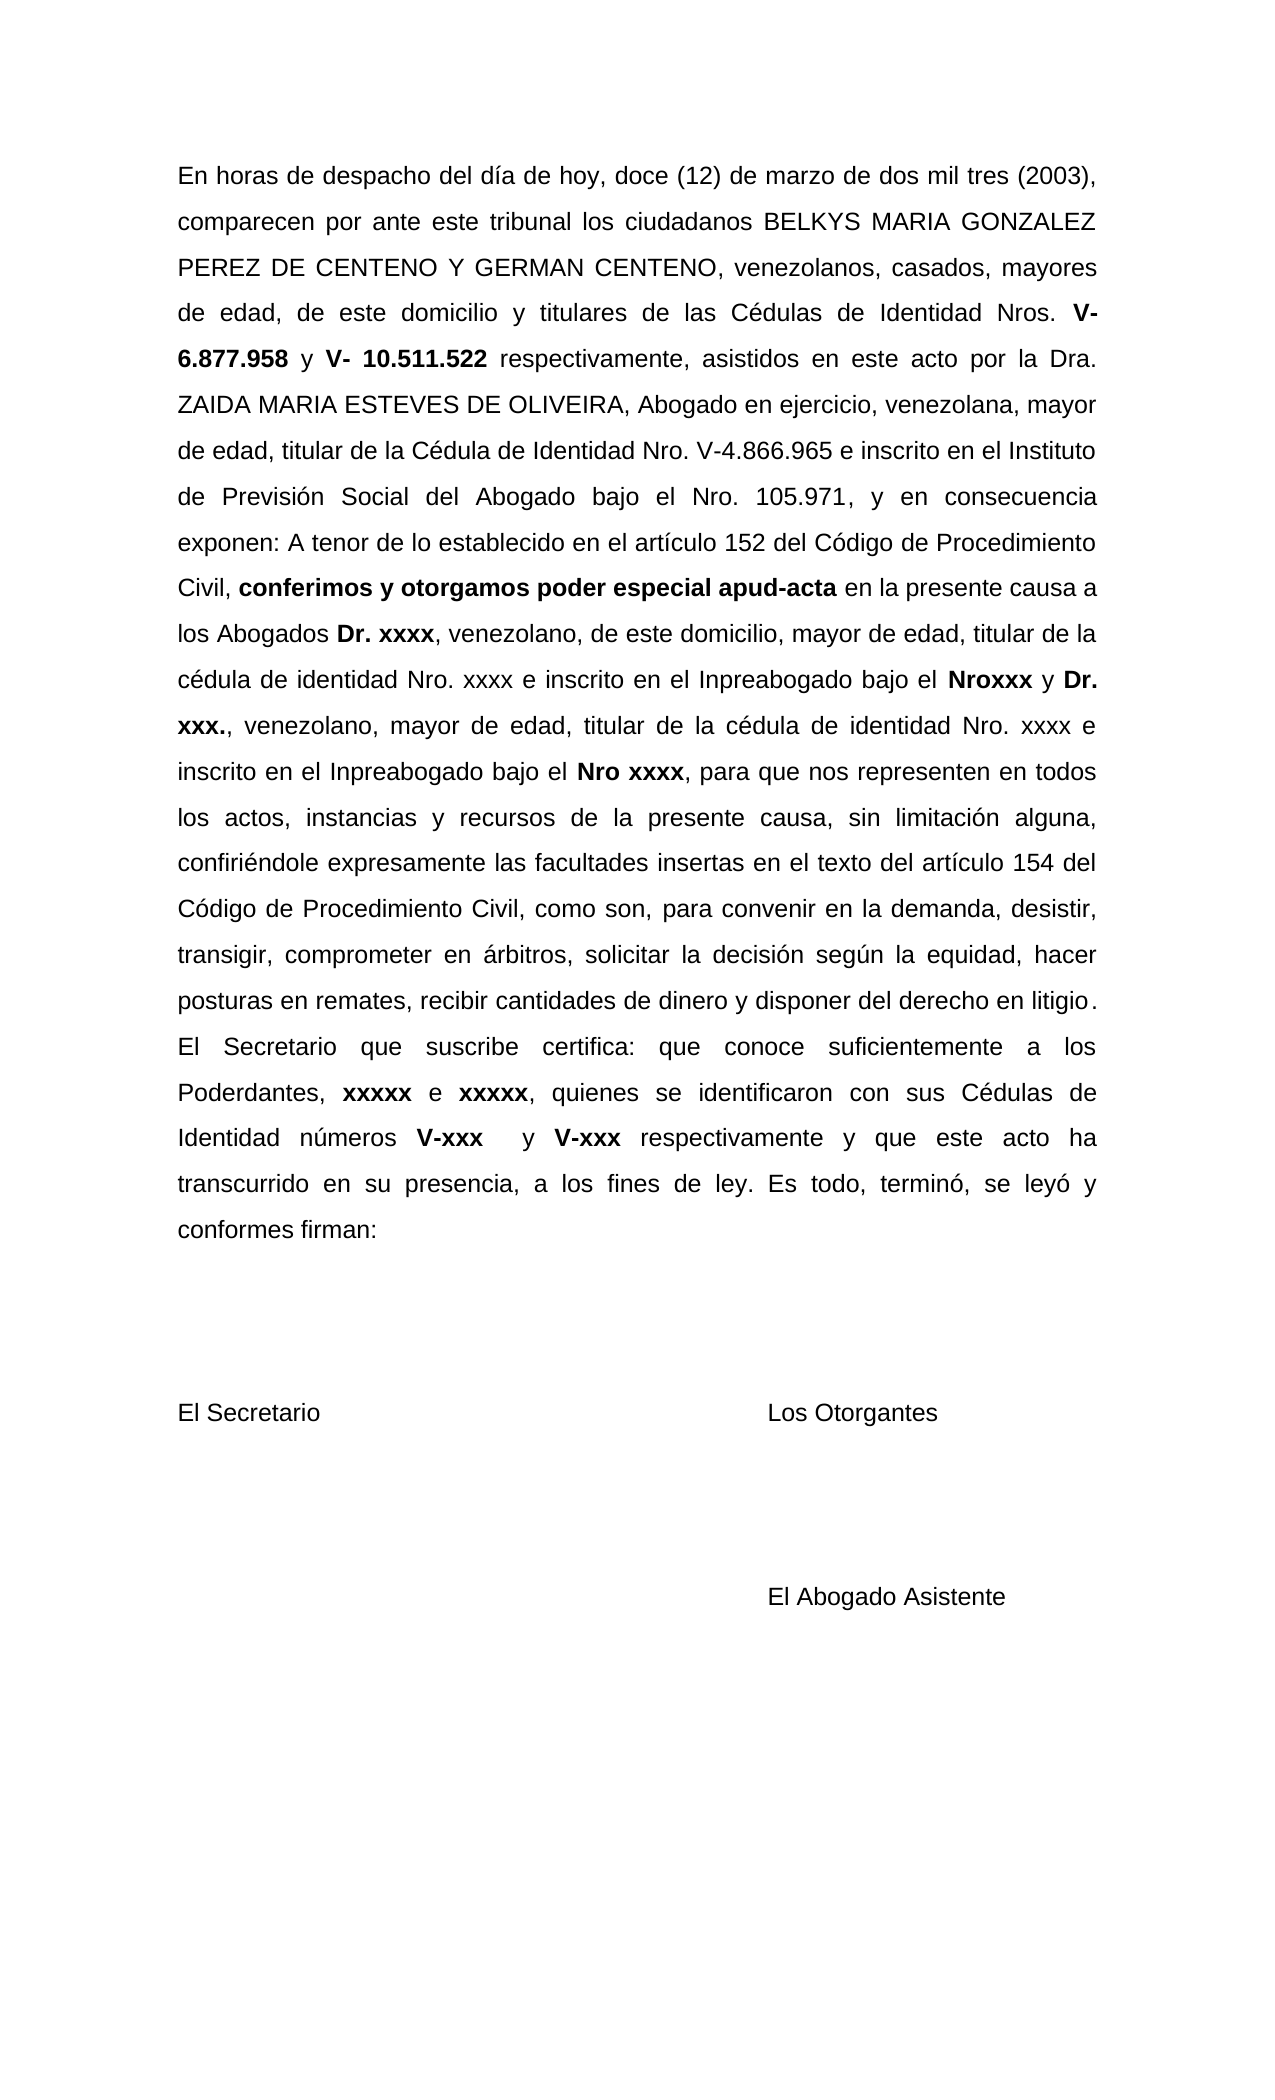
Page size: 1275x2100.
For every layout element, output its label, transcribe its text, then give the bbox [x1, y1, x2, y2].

text En horas de despacho del día de hoy, doce (12) de marzo de dos mil tres (2003), comparecen por ante este tribunal los ciudadanos BELKYS MARIA GONZALEZ PEREZ DE CENTENO Y GERMAN CENTENO, venezolanos, casados, mayores de edad, de este domicilio y titulares de las Cédulas de Identidad Nros. V- 6.877.958 y V- 10.511.522 respectivamente, asistidos en este acto por MARIA ESTEVES DE OLIVEIRA, Abogado en ejercicio, venezolana, mayor de edad, titular de de Identidad Nro. V-4.866.965 e inscrito en el Instituto de Previsión Social del Abogado bajo el Nro. 105.971, y en consecuencia exponen: A tenor de lo establecido en el artículo 152 del Código de Procedimiento Civil, conferimos y otorgamos poder especial apud-acta en la presente causa a los Abogados Dr. xxxx, venezolano, de este domicilio, mayor de edad, titular de la cédula de identidad Nro. xxxx e inscrito en el Inpreabogado bajo el Nroxxx y Dr. xxx., venezolano, mayor de edad, titular de la cédula de identidad Nro. xxxx e inscrito en el Inpreabogado bajo el Nro xxxx, para que nos representen en todos los actos, instancias y recursos de la presente causa, sin limitación alguna, confiriéndole expresamente las facultades insertas en el texto del artículo 154 del Código de Procedimiento Civil, como son, para convenir en la demanda, desistir, transigir, comprometer en árbitros, solicitar la decisión según la equidad, hacer posturas en remates, recibir cantidades de dinero y disponer del derecho en litigio. El Secretario que suscribe certifica: que conoce suficientemente a los Poderdantes, xxxxx e xxxxx, quienes se identificaron con sus Cédulas de Identidad números V-xxx y V-xxx respectivamente y que este acto ha transcurrido en su presencia, a los fines de ley. Es todo, terminó, se leyó y conformes firman: [177, 148, 1098, 1248]
text El Abogado Asistente [177, 1568, 1098, 1614]
text El Secretario Los Otorgantes [177, 1385, 1098, 1431]
